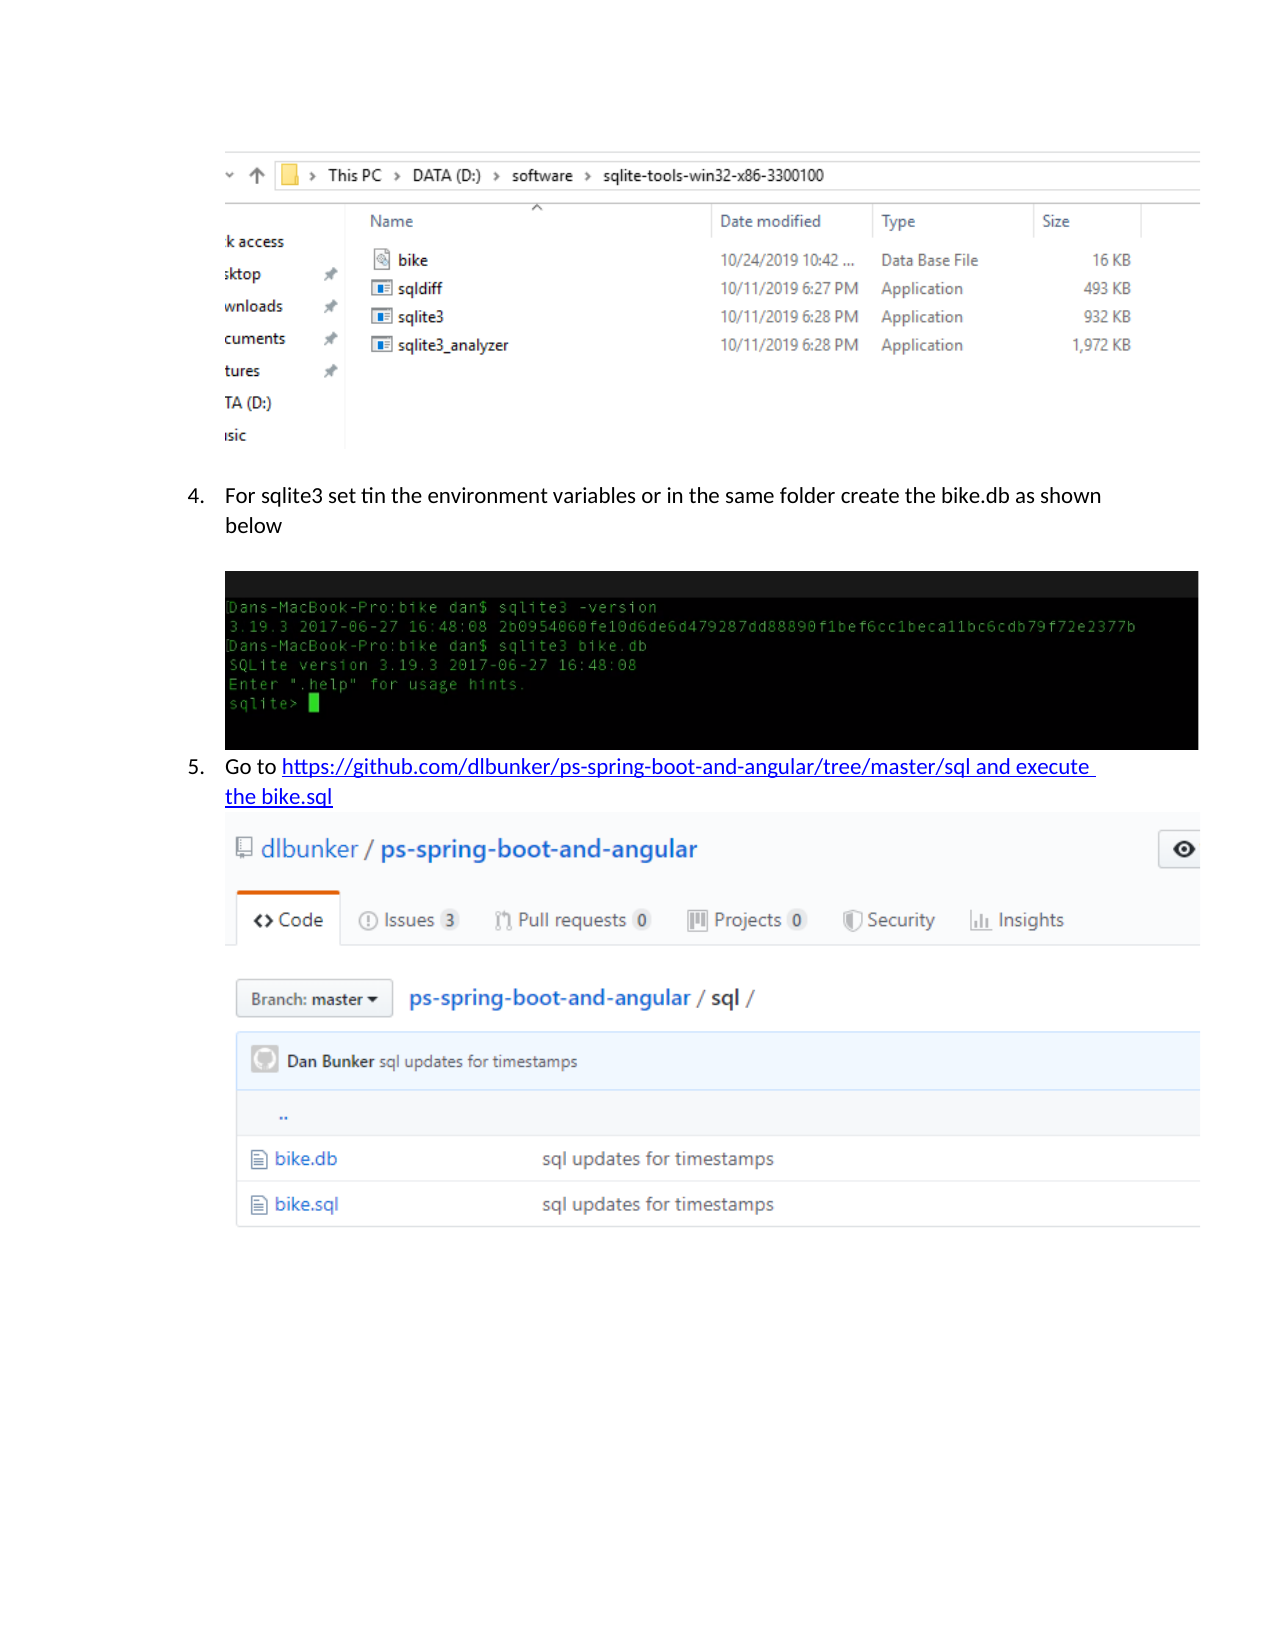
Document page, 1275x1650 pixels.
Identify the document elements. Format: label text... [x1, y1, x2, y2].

list For sqlite3 set tin the environment variables or in the same folder create the bike.db as shown below [187, 481, 1125, 539]
picture [225, 812, 1200, 1295]
picture [225, 571, 1199, 750]
picture [225, 150, 1200, 449]
list Go to https://github.com/dlbunker/ps-spring-boot-and-angular/tree/master/sql and execute the bike.sql [187, 752, 1125, 810]
